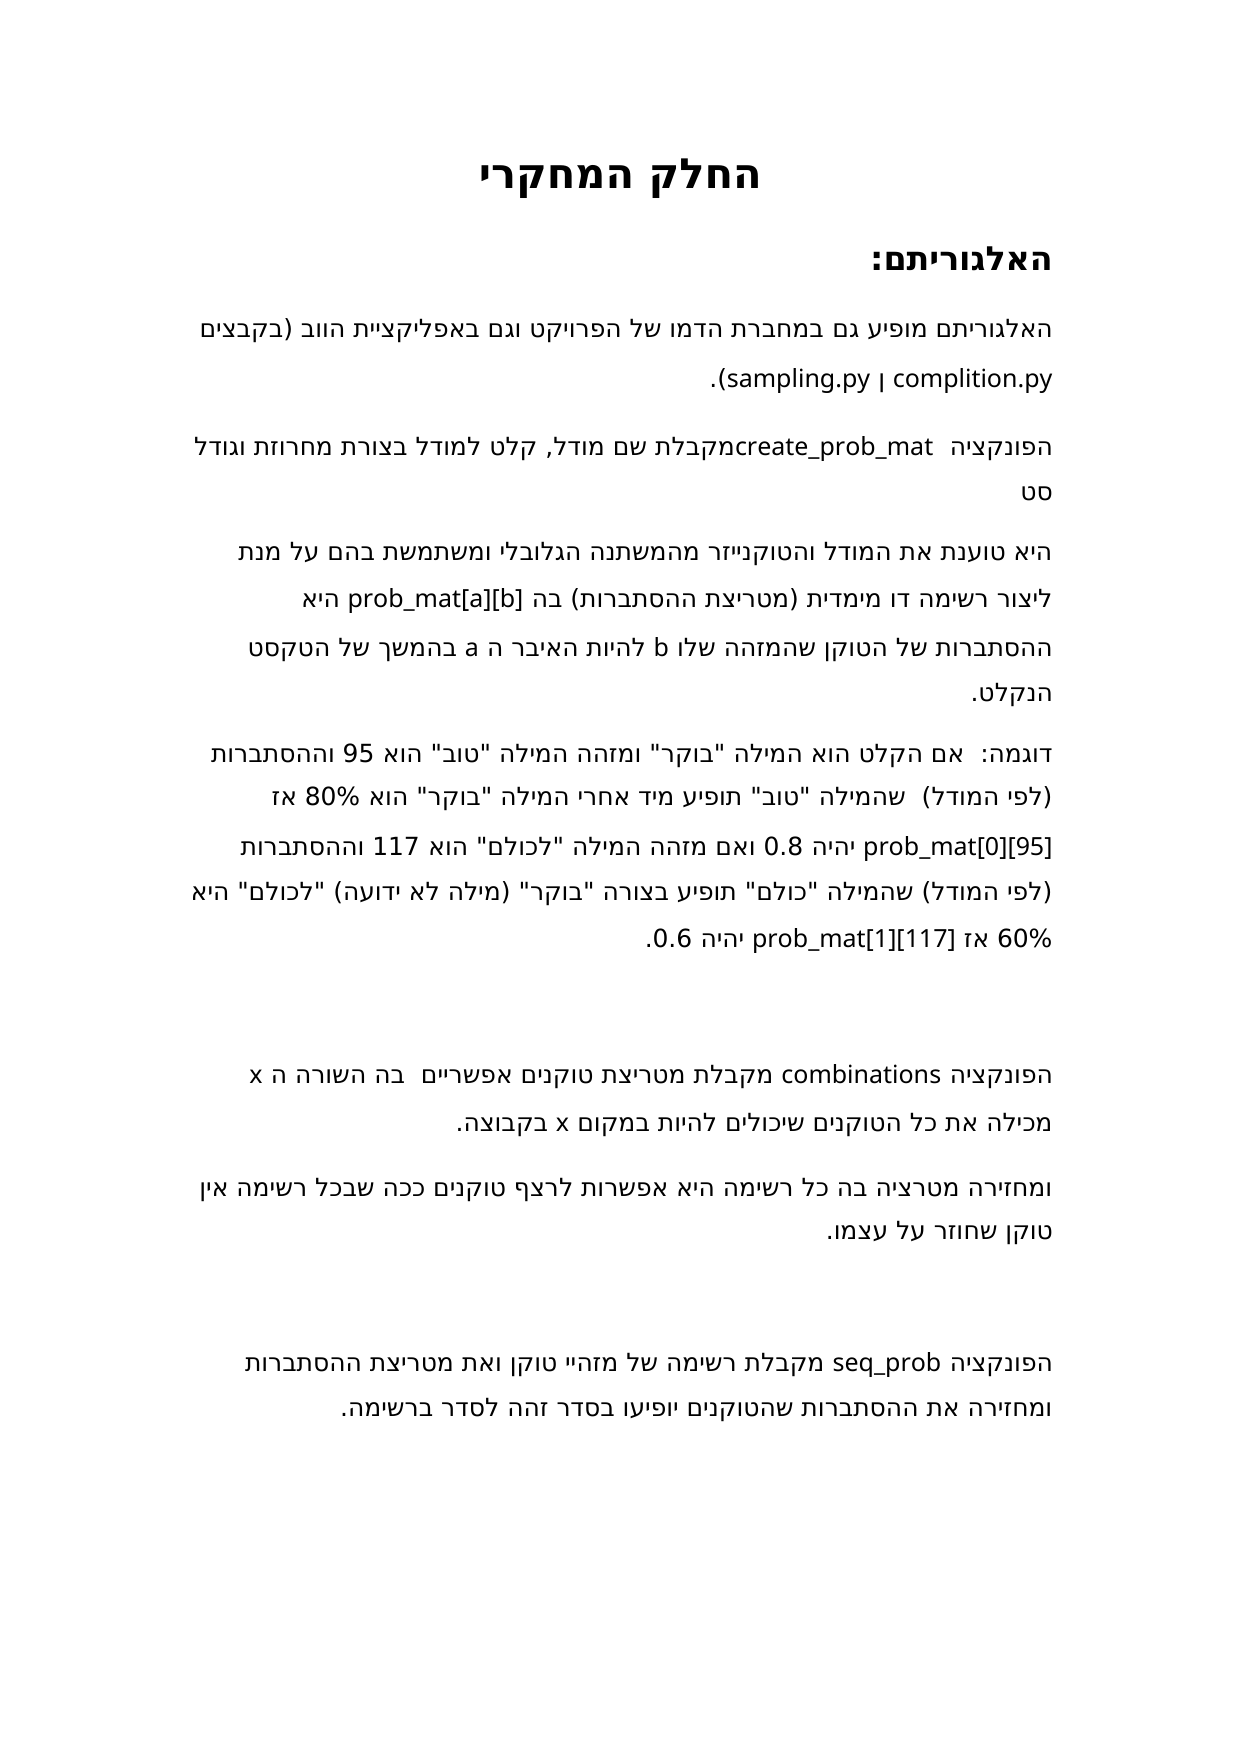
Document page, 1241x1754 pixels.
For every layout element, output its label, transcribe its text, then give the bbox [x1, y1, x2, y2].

text האלגוריתם מופיע גם במחברת הדמו של הפרויקט וגם באפליקציית הווב (בקבצים complition.py ן sampling.py). [187, 314, 1053, 394]
text הפונקציה combinations מקבלת מטריצת טוקנים אפשריים בה השורה ה x מכילה את כל הטוקנים שיכולים להיות במקום x בקבוצה. [187, 1056, 1053, 1139]
text האלגוריתם: [187, 239, 1053, 278]
text הפונקציה seq_prob מקבלת רשימה של מזהיי טוקן ואת מטריצת ההסתברות ומחזירה את ההסתברות שהטוקנים יופיעו בסדר זהה לסדר ברשימה. [187, 1345, 1053, 1422]
text היא טוענת את המודל והטוקנייזר מהמשתנה הגלובלי ומשתמשת בהם על מנת ליצור רשימה דו מימדית (מטריצת ההסתברות) בה prob_mat[a][b] היא ההסתברות של הטוקן שהמזהה שלו b להיות האיבר ה a בהמשך של הטקסט הנקלט. [187, 537, 1053, 707]
text דוגמה: אם הקלט הוא המילה "בוקר" ומזהה המילה "טוב" הוא 95 וההסתברות (לפי המודל) שהמילה "טוב" תופיע מיד אחרי המילה "בוקר" הוא 80% אז prob_mat[0][95] יהיה 0.8 ואם מזהה המילה "לכולם" הוא 117 וההסתברות (לפי המודל) שהמילה "כולם" תופיע בצורה "בוקר" (מילה לא ידועה) "לכולם" היא 60% אז prob_mat[1][117] יהיה 0.6. [187, 739, 1053, 955]
text ומחזירה מטרציה בה כל רשימה היא אפשרות לרצף טוקנים ככה שבכל רשימה אין טוקן שחוזר על עצמו. [187, 1173, 1053, 1246]
text החלק המחקרי [187, 150, 1053, 198]
text הפונקציה create_prob_matמקבלת שם מודל, קלט למודל בצורת מחרוזת וגודל סט [187, 428, 1053, 506]
